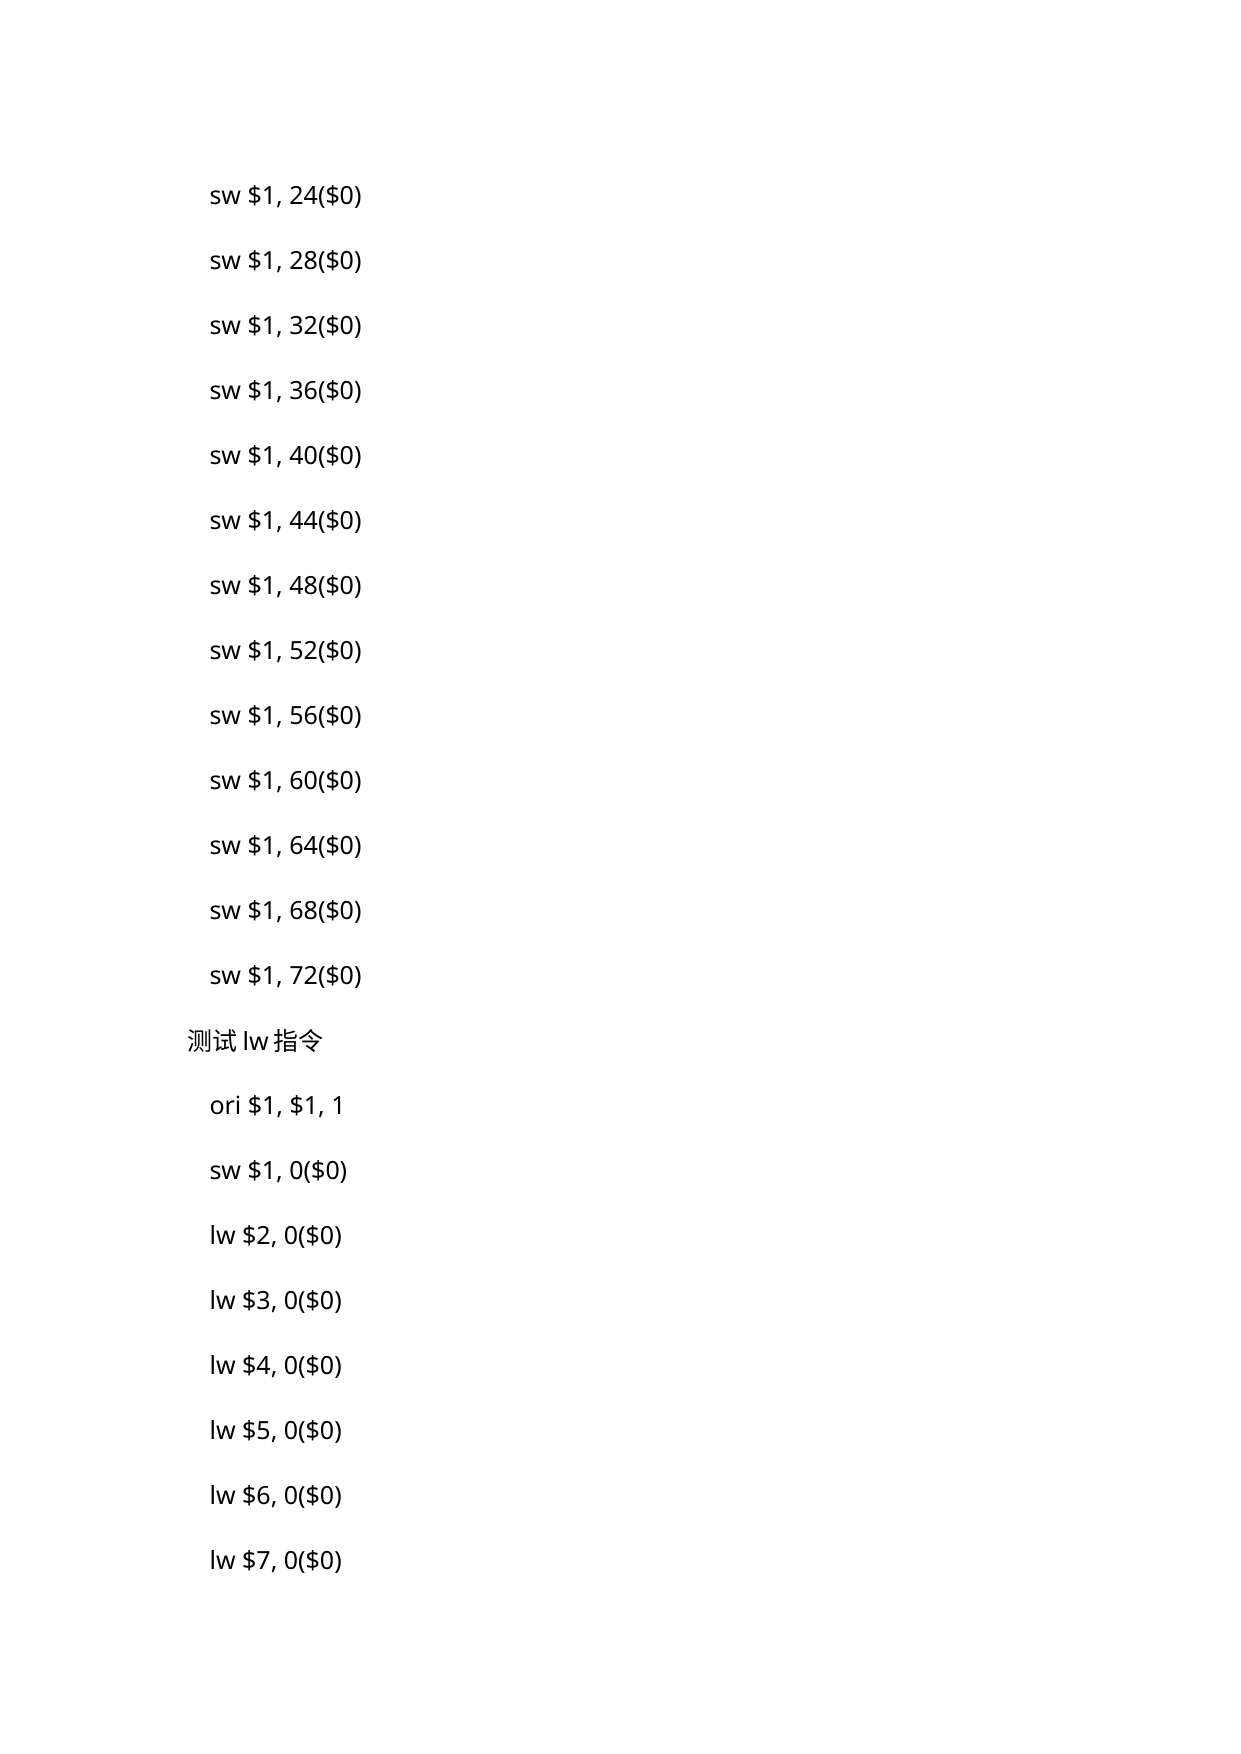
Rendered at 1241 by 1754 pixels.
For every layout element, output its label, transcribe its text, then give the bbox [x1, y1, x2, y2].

text sw $1, 68($0) [209, 877, 1053, 942]
text sw $1, 44($0) [209, 487, 1053, 552]
text sw $1, 48($0) [209, 552, 1053, 617]
text sw $1, 32($0) [209, 292, 1053, 357]
text sw $1, 56($0) [209, 682, 1053, 747]
text sw $1, 52($0) [209, 617, 1053, 682]
text 测试lw指令 [187, 1007, 1053, 1072]
text ori $1, $1, 1 [209, 1072, 1053, 1137]
text sw $1, 64($0) [209, 812, 1053, 877]
text lw $7, 0($0) [209, 1527, 1053, 1592]
text sw $1, 28($0) [209, 227, 1053, 292]
text lw $6, 0($0) [209, 1462, 1053, 1527]
text sw $1, 40($0) [209, 422, 1053, 487]
text sw $1, 0($0) [209, 1137, 1053, 1202]
text sw $1, 36($0) [209, 357, 1053, 422]
text sw $1, 72($0) [209, 942, 1053, 1007]
text lw $4, 0($0) [209, 1332, 1053, 1397]
text sw $1, 24($0) [209, 162, 1053, 227]
text sw $1, 60($0) [209, 747, 1053, 812]
text lw $3, 0($0) [209, 1267, 1053, 1332]
text lw $5, 0($0) [209, 1397, 1053, 1462]
text lw $2, 0($0) [209, 1202, 1053, 1267]
